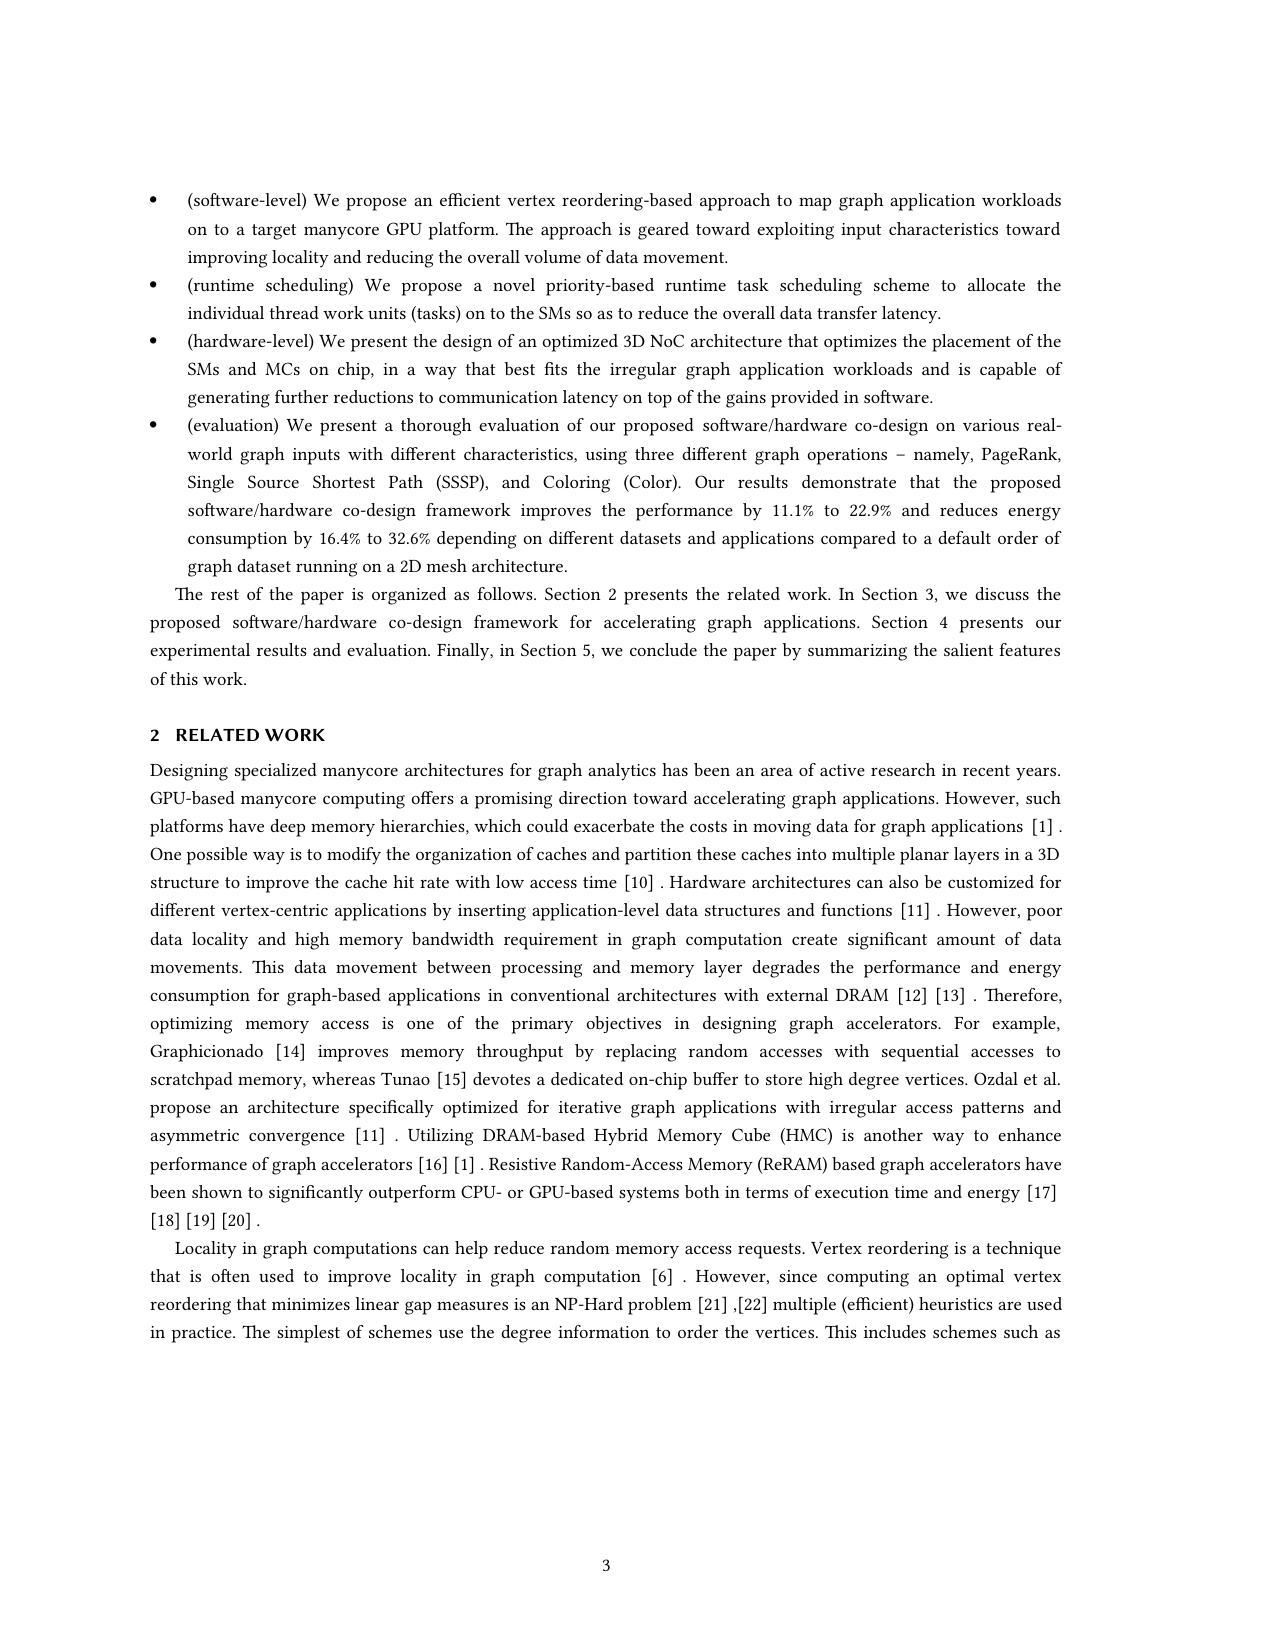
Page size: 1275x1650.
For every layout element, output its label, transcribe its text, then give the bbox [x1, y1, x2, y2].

list (hardware-level) We present the design of an optimized 3D NoC architecture that optimizes the placement of the SMs and MCs on chip, in a way that best fits the irregular graph application workloads and is capable of generating further reductions to communication latency on top of the gains provided in software. [150, 324, 1062, 408]
text Designing specialized manycore architectures for graph analytics has been an area of active research in recent years. GPU-based manycore computing offers a promising direction toward accelerating graph applications. However, such platforms have deep memory hierarchies, which could exacerbate the costs in moving data for graph applications [1] . One possible way is to modify the organization of caches and partition these caches into multiple planar layers in a 3D structure to improve the cache hit rate with low access time [10] . Hardware architectures can also be customized for different vertex-centric applications by inserting application-level data structures and functions [11] . However, poor data locality and high memory bandwidth requirement in graph computation create significant amount of data movements. This data movement between processing and memory layer degrades the performance and energy consumption for graph-based applications in conventional architectures with external DRAM [12] [13] . Therefore, optimizing memory access is one of the primary objectives in designing graph accelerators. For example, Graphicionado [14] improves memory throughput by replacing random accesses with sequential accesses to scratchpad memory, whereas Tunao [15] devotes a dedicated on-chip buffer to store high degree vertices. Ozdal et al. propose an architecture specifically optimized for iterative graph applications with irregular access patterns and asymmetric convergence [11] . Utilizing DRAM-based Hybrid Memory Cube (HMC) is another way to enhance performance of graph accelerators [16] [1] . Resistive Random-Access Memory (ReRAM) based graph accelerators have been shown to significantly outperform CPU- or GPU-based systems both in terms of execution time and energy [17] [18] [19] [20] . [150, 753, 1062, 1231]
text The rest of the paper is organized as follows. Section 2 presents the related work. In Section 3, we discuss the proposed software/hardware co-design framework for accelerating graph applications. Section 4 presents our experimental results and evaluation. Finally, in Section 5, we conclude the paper by summarizing the salient features of this work. [150, 577, 1062, 689]
text RELATED WORK [150, 723, 1062, 746]
list (runtime scheduling) We propose a novel priority-based runtime task scheduling scheme to allocate the individual thread work units (tasks) on to the SMs so as to reduce the overall data transfer latency. [150, 268, 1062, 324]
list (evaluation) We present a thorough evaluation of our proposed software/hardware co-design on various real-world graph inputs with different characteristics, using three different graph operations – namely, PageRank, Single Source Shortest Path (SSSP), and Coloring (Color). Our results demonstrate that the proposed software/hardware co-design framework improves the performance by 11.1% to 22.9% and reduces energy consumption by 16.4% to 32.6% depending on different datasets and applications compared to a default order of graph dataset running on a 2D mesh architecture. [150, 408, 1062, 577]
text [150, 1231, 1062, 1343]
list (software-level) We propose an efficient vertex reordering-based approach to map graph application workloads on to a target manycore GPU platform. The approach is geared toward exploiting input characteristics toward improving locality and reducing the overall volume of data movement. [150, 183, 1062, 268]
